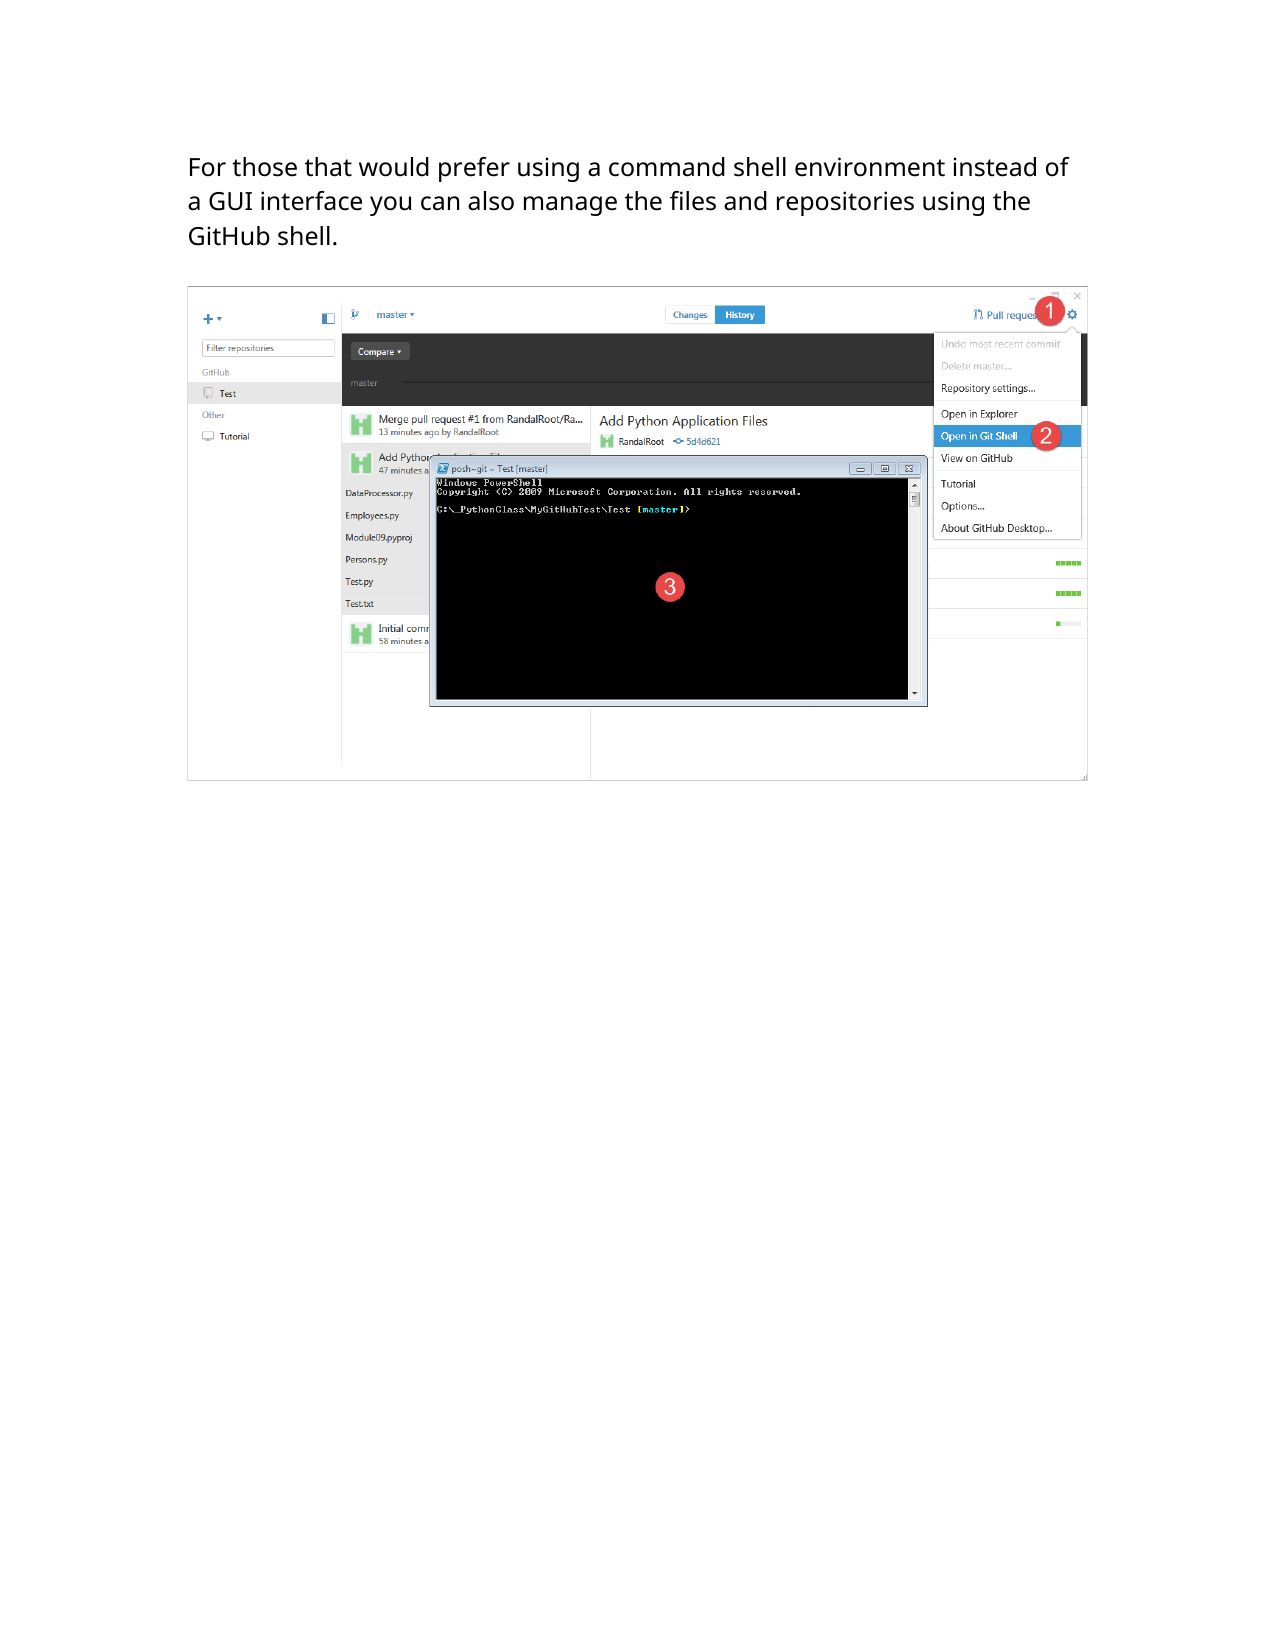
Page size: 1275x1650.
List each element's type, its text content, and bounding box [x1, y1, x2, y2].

text For those that would prefer using a command shell environment instead of a GUI interface you can also manage the files and repositories using the GitHub shell. [187, 150, 1087, 252]
picture [187, 286, 1088, 781]
